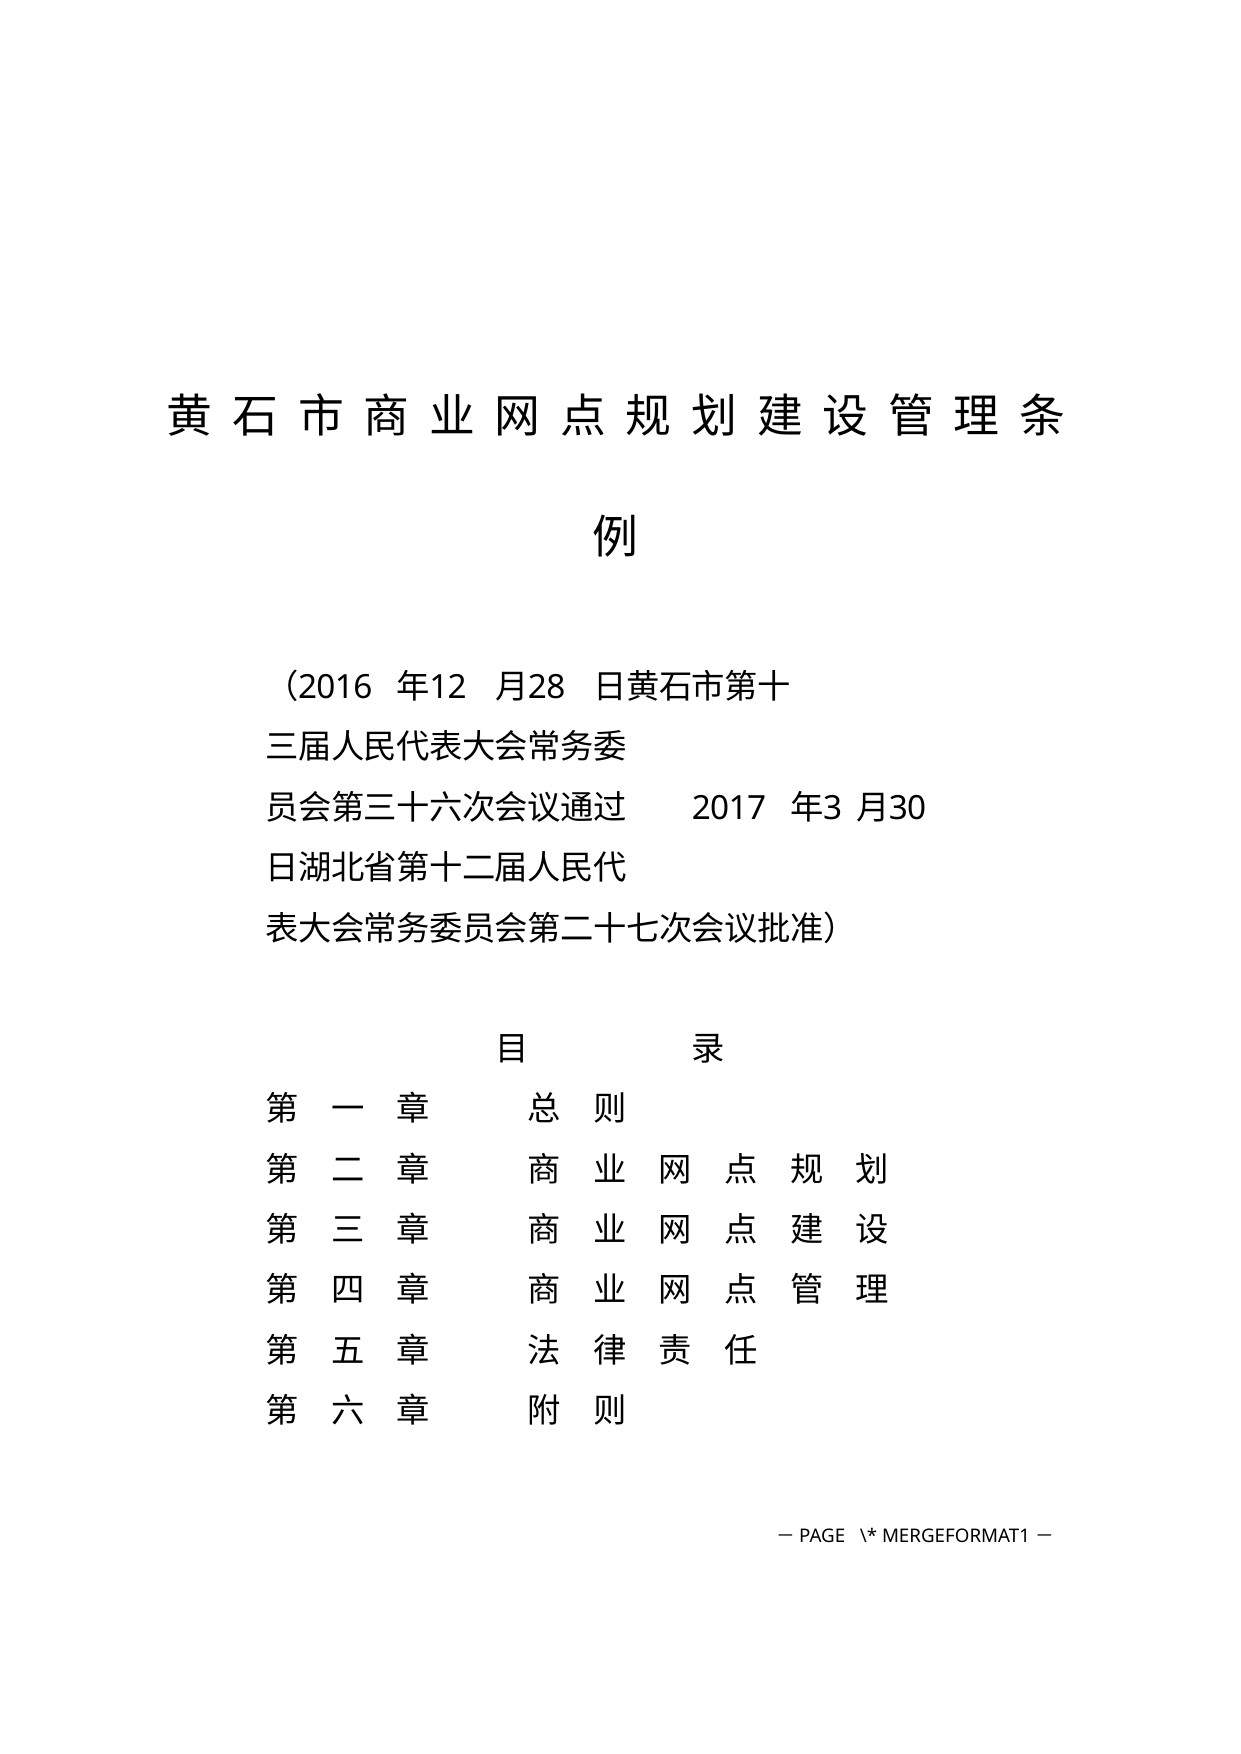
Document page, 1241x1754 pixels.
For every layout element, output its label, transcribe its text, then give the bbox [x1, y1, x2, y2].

text 目 录 [167, 1016, 1085, 1076]
text 第一章 总则 [167, 1076, 1085, 1136]
text 第五章 法律责任 [167, 1317, 1085, 1378]
text 第四章 商业网点管理 [167, 1257, 1085, 1317]
text 第六章 附则 [167, 1378, 1085, 1438]
text 第二章 商业网点规划 [167, 1136, 1085, 1197]
text 第三章 商业网点建设 [167, 1197, 1085, 1257]
text 黄石市商业网点规划建设管理条例 [167, 352, 1085, 594]
text （2016年12月28日黄石市第十三届人民代表大会常务委员会第三十六次会议通过 2017年3月30日湖北省第十二届人民代表大会常务委员会第二十七次会议批准） [233, 654, 1019, 956]
